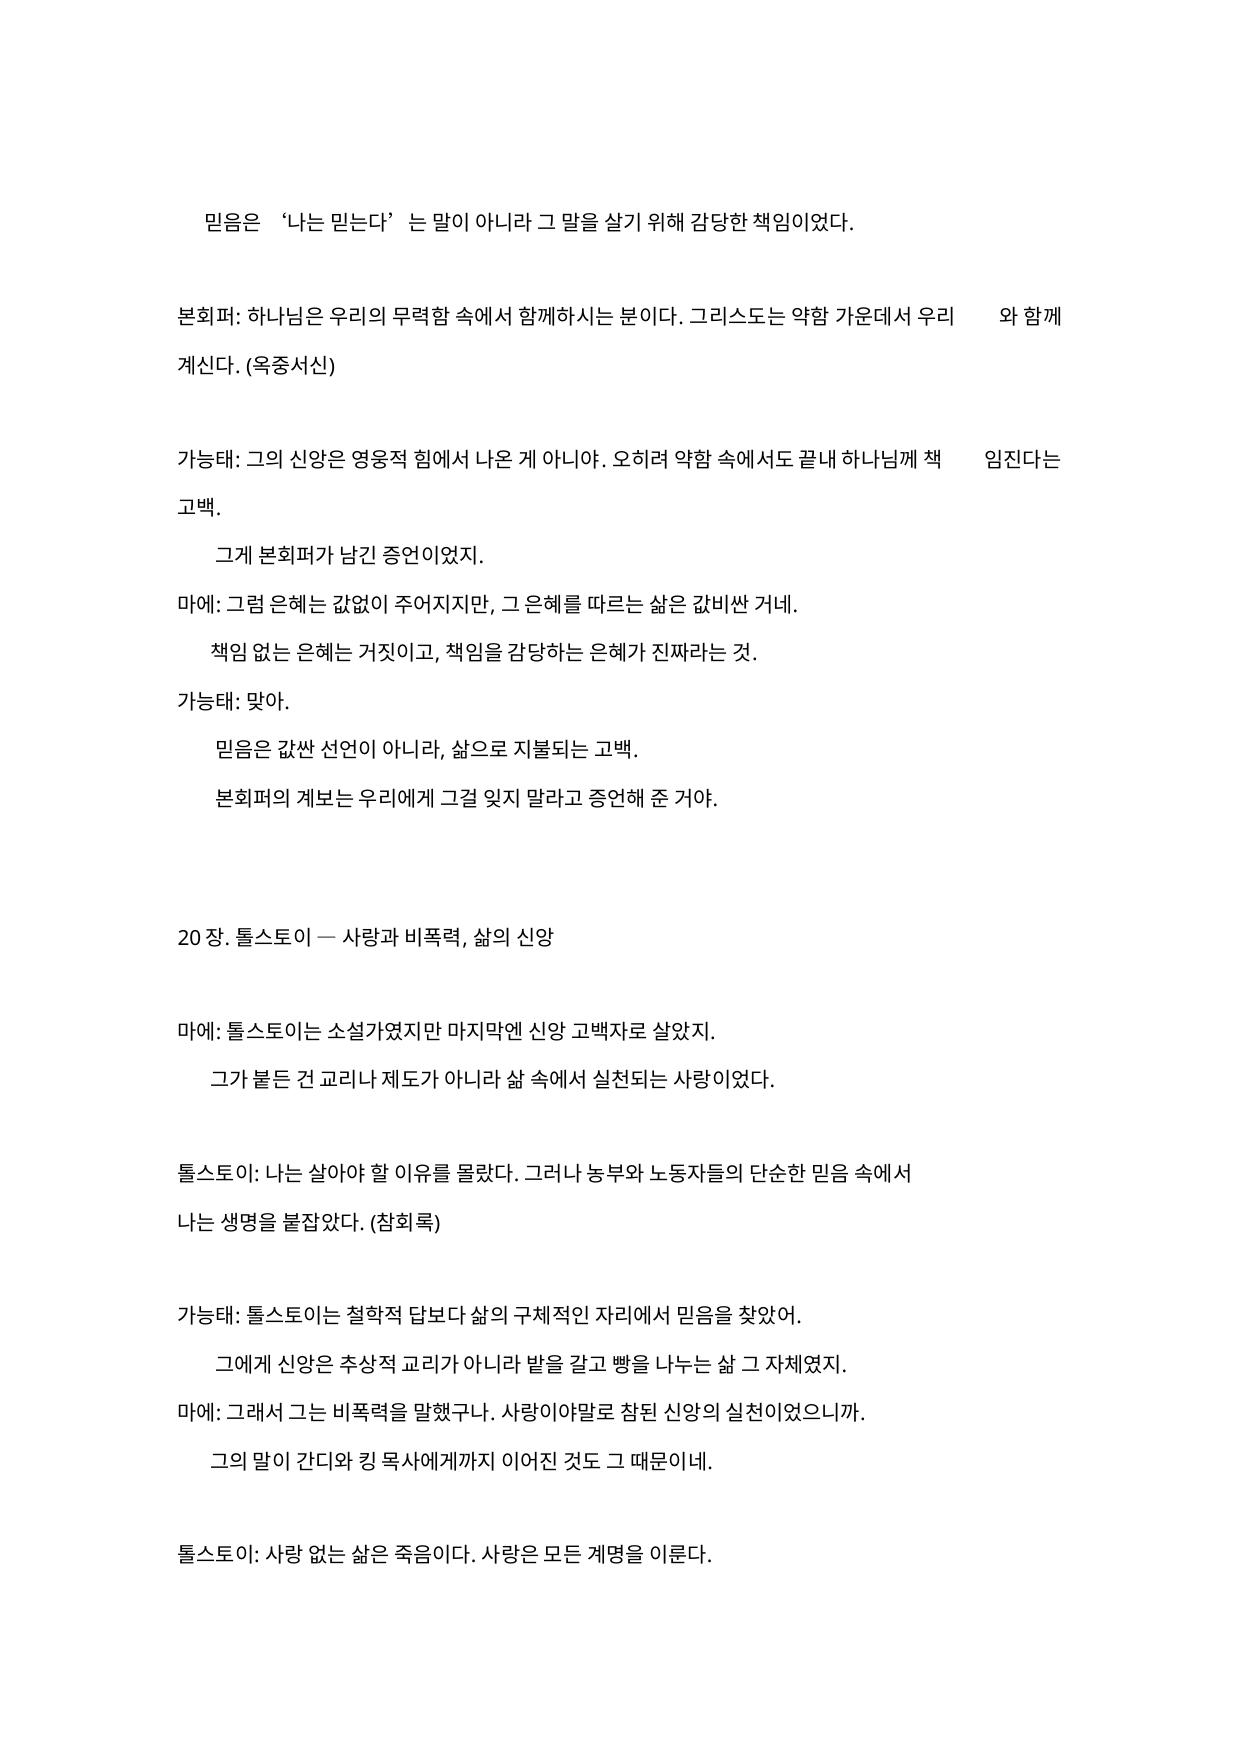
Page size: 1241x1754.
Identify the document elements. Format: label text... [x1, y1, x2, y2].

text 믿음은 값싼 선언이 아니라, 삶으로 지불되는 고백. [177, 733, 1063, 764]
text 20장. 톨스토이 ― 사랑과 비폭력, 삶의 신앙 [177, 921, 1063, 951]
text 톨스토이: 나는 살아야 할 이유를 몰랐다. 그러나 농부와 노동자들의 단순한 믿음 속에서 [177, 1157, 1063, 1188]
text 그에게 신앙은 추상적 교리가 아니라 밭을 갈고 빵을 나누는 삶 그 자체였지. [177, 1348, 1063, 1378]
text 가능태: 톨스토이는 철학적 답보다 삶의 구체적인 자리에서 믿음을 찾았어. [177, 1299, 1063, 1330]
text 그의 말이 간디와 킹 목사에게까지 이어진 것도 그 때문이네. [177, 1445, 1063, 1475]
text 가능태: 맞아. [177, 685, 1063, 715]
text 마에: 톨스토이는 소설가였지만 마지막엔 신앙 고백자로 살았지. [177, 1015, 1063, 1045]
text 나는 생명을 붙잡았다. (참회록) [177, 1206, 1063, 1236]
text 마에: 그래서 그는 비폭력을 말했구나. 사랑이야말로 참된 신앙의 실천이었으니까. [177, 1396, 1063, 1427]
text 그가 붙든 건 교리나 제도가 아니라 삶 속에서 실천되는 사랑이었다. [177, 1063, 1063, 1094]
text 믿음은 ‘나는 믿는다’는 말이 아니라 그 말을 살기 위해 감당한 책임이었다. [177, 207, 1063, 237]
text 본회퍼: 하나님은 우리의 무력함 속에서 함께하시는 분이다. 그리스도는 약함 가운데서 우리 와 함께 계신다. (옥중서신) [177, 301, 1063, 379]
text 본회퍼의 계보는 우리에게 그걸 잊지 말라고 증언해 준 거야. [177, 782, 1063, 812]
text 책임 없는 은혜는 거짓이고, 책임을 감당하는 은혜가 진짜라는 것. [177, 637, 1063, 667]
text 가능태: 그의 신앙은 영웅적 힘에서 나온 게 아니야. 오히려 약함 속에서도 끝내 하나님께 책 임진다는 고백. [177, 443, 1063, 522]
text 그게 본회퍼가 남긴 증언이었지. [177, 540, 1063, 570]
text 톨스토이: 사랑 없는 삶은 죽음이다. 사랑은 모든 계명을 이룬다. [177, 1539, 1063, 1569]
text 마에: 그럼 은혜는 값없이 주어지지만, 그 은혜를 따르는 삶은 값비싼 거네. [177, 588, 1063, 618]
